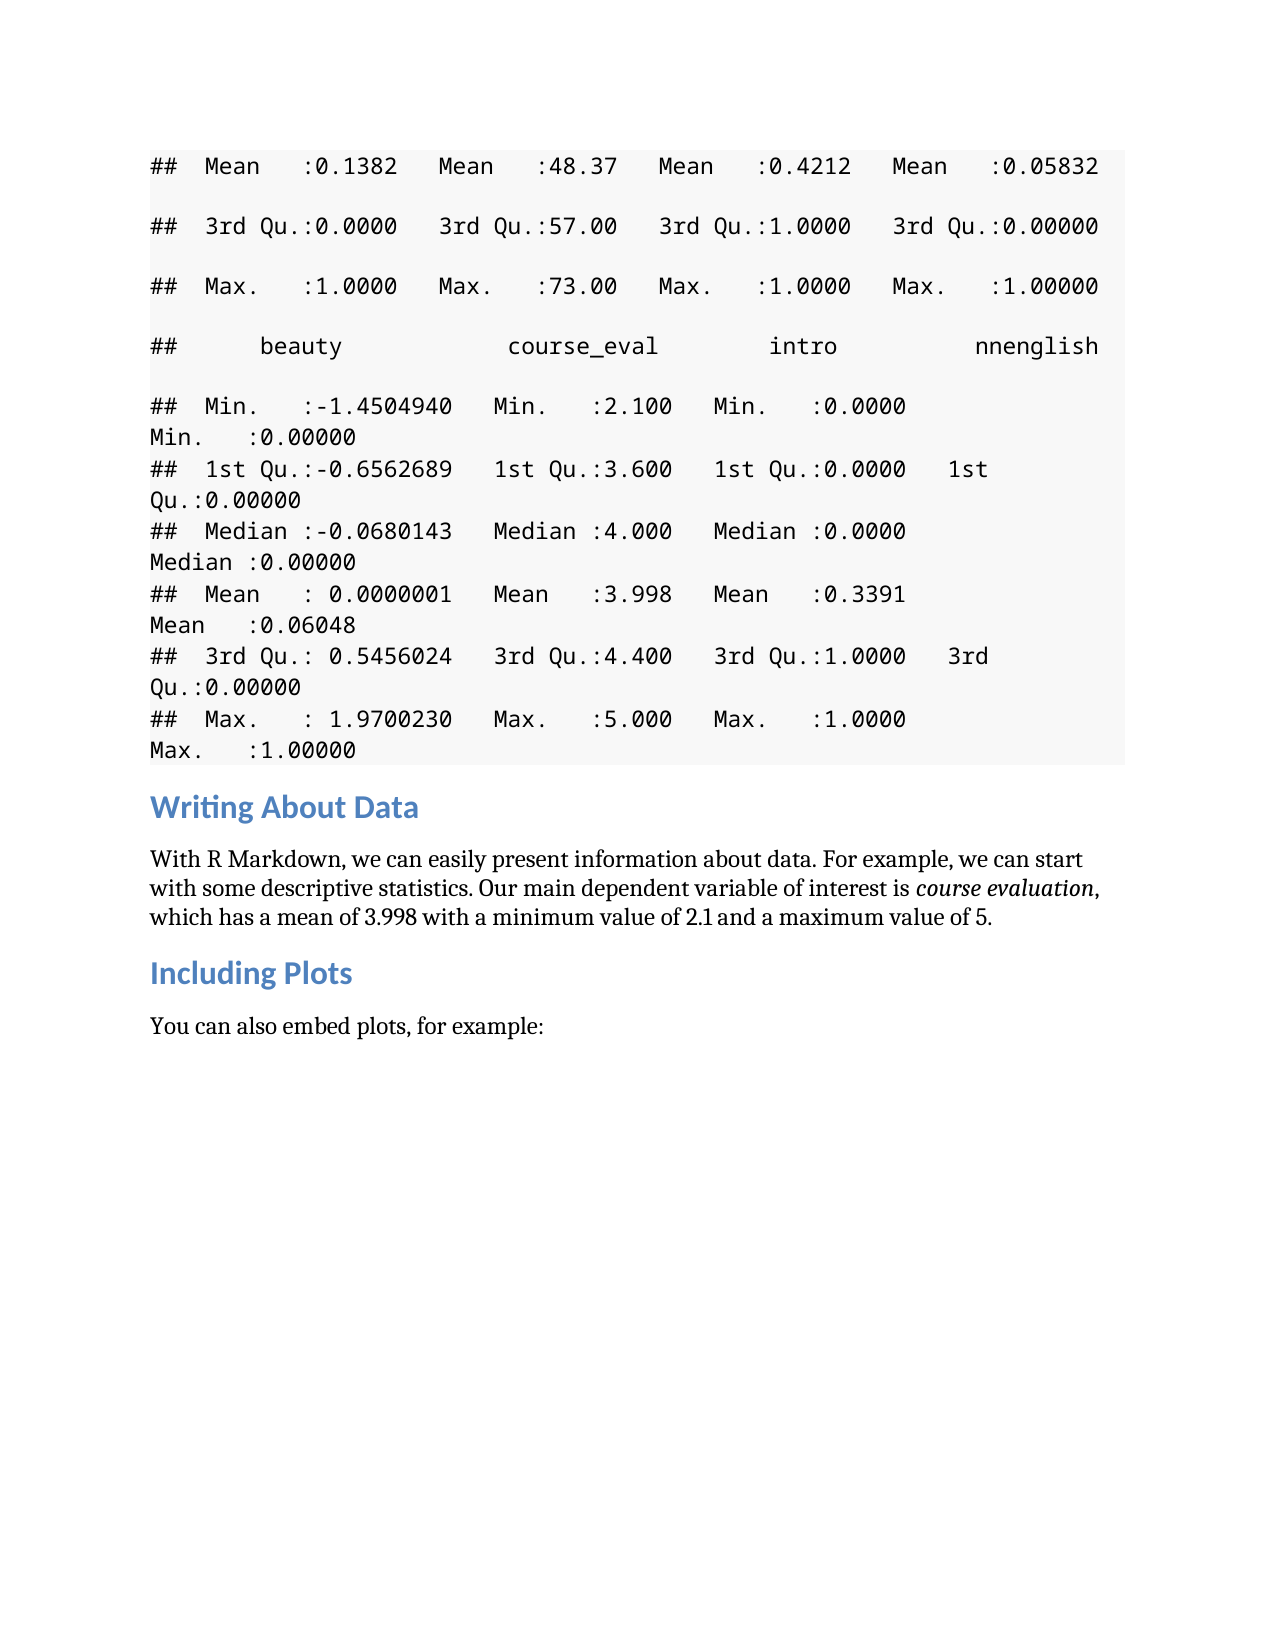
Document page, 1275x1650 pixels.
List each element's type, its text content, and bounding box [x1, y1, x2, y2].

subtitle Writing About Data [150, 786, 1125, 827]
text With R Markdown, we can easily present information about data. For example, we can start with some descriptive statistics. Our main dependent variable of interest is course evaluation, which has a mean of 3.998 with a minimum value of 2.1 and a maximum value of 5. [150, 845, 1125, 932]
subtitle Including Plots [150, 952, 1125, 993]
text You can also embed plots, for example: [150, 1012, 1125, 1041]
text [150, 150, 1125, 765]
